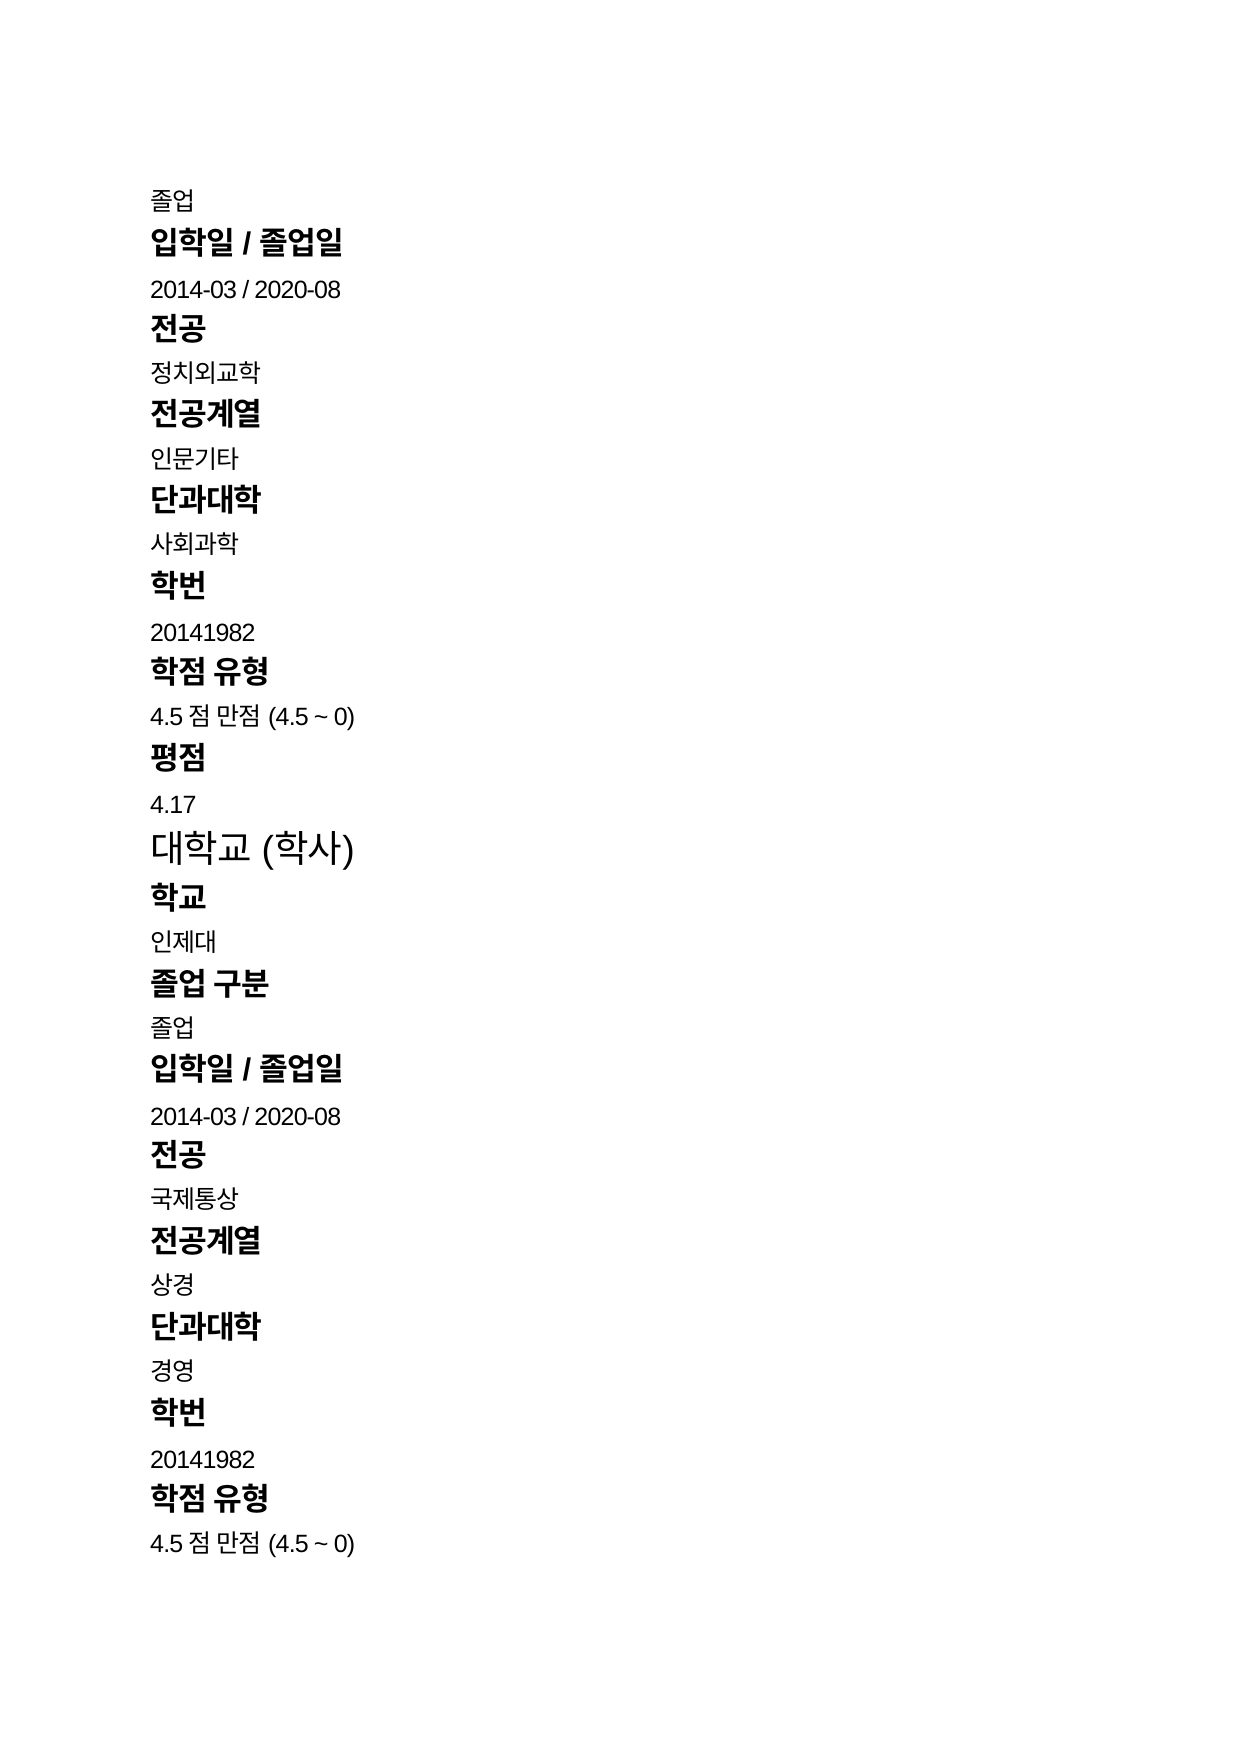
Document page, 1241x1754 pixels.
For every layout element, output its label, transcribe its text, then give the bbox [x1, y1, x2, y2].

text 20141982 [150, 1433, 1090, 1474]
text 졸업 [150, 1004, 1090, 1044]
subtitle 전공계열 [150, 389, 1090, 435]
subtitle 학번 [150, 1388, 1090, 1433]
text 상경 [150, 1261, 1090, 1302]
text 4.5점 만점 (4.5 ~ 0) [150, 692, 1090, 733]
text 사회과학 [150, 521, 1090, 561]
text 2014-03 / 2020-08 [150, 263, 1090, 304]
subtitle 전공 [150, 304, 1090, 349]
subtitle 학점 유형 [150, 1474, 1090, 1519]
text 인제대 [150, 918, 1090, 959]
text 4.5점 만점 (4.5 ~ 0) [150, 1519, 1090, 1559]
subtitle 학번 [150, 561, 1090, 606]
subtitle 단과대학 [150, 475, 1090, 521]
text 2014-03 / 2020-08 [150, 1090, 1090, 1130]
text 4.17 [150, 778, 1090, 819]
subtitle 대학교 (학사) [150, 819, 1090, 873]
subtitle 전공 [150, 1130, 1090, 1176]
subtitle 입학일 / 졸업일 [150, 1044, 1090, 1090]
text 인문기타 [150, 435, 1090, 475]
subtitle 평점 [150, 733, 1090, 778]
text 20141982 [150, 606, 1090, 647]
subtitle 학점 유형 [150, 647, 1090, 692]
subtitle 학교 [150, 873, 1090, 918]
subtitle 단과대학 [150, 1302, 1090, 1347]
subtitle 전공계열 [150, 1216, 1090, 1261]
text 정치외교학 [150, 349, 1090, 389]
text 졸업 [150, 177, 1090, 218]
text 국제통상 [150, 1176, 1090, 1216]
subtitle 입학일 / 졸업일 [150, 218, 1090, 263]
subtitle 졸업 구분 [150, 959, 1090, 1004]
text 경영 [150, 1347, 1090, 1388]
